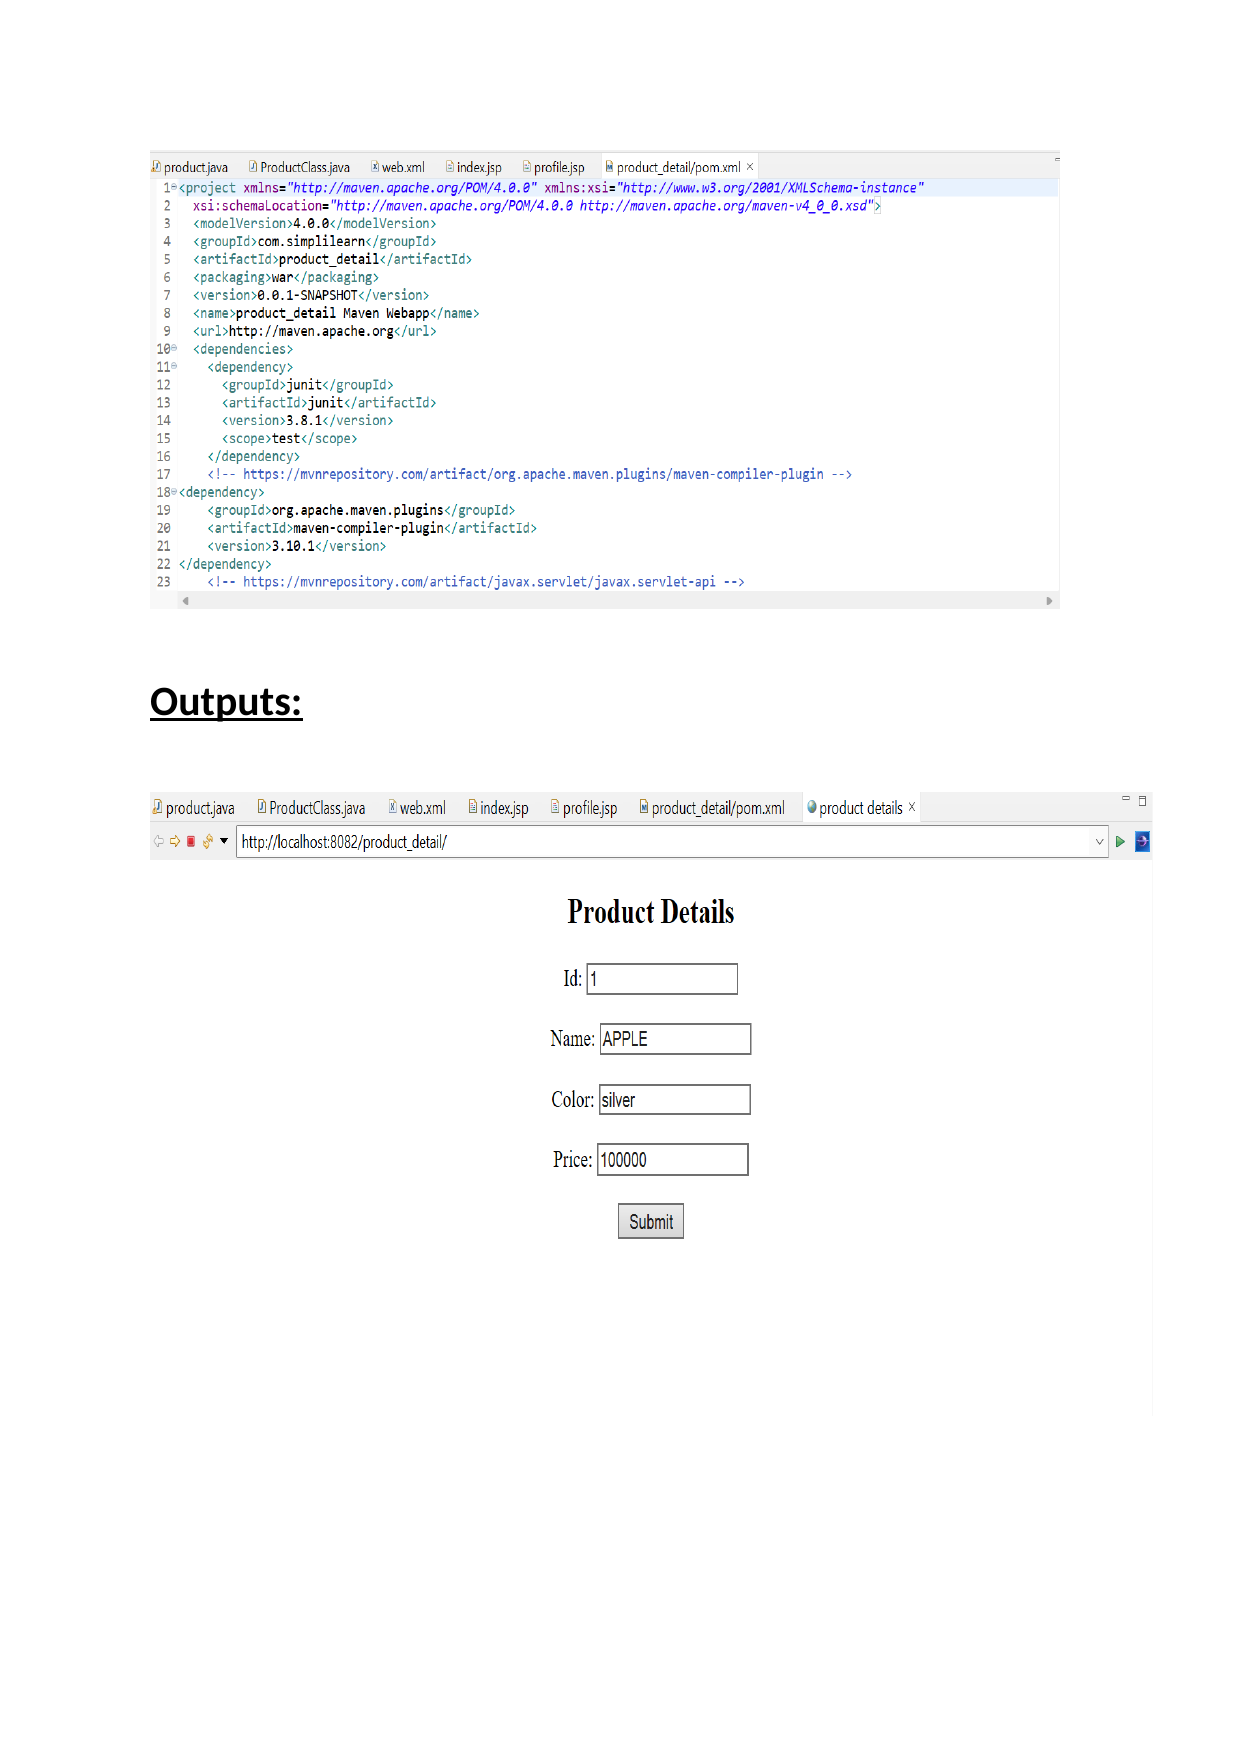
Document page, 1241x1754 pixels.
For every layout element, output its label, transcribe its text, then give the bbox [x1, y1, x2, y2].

text Outputs: [150, 674, 1090, 725]
picture [150, 150, 1060, 609]
picture [150, 792, 1153, 1416]
